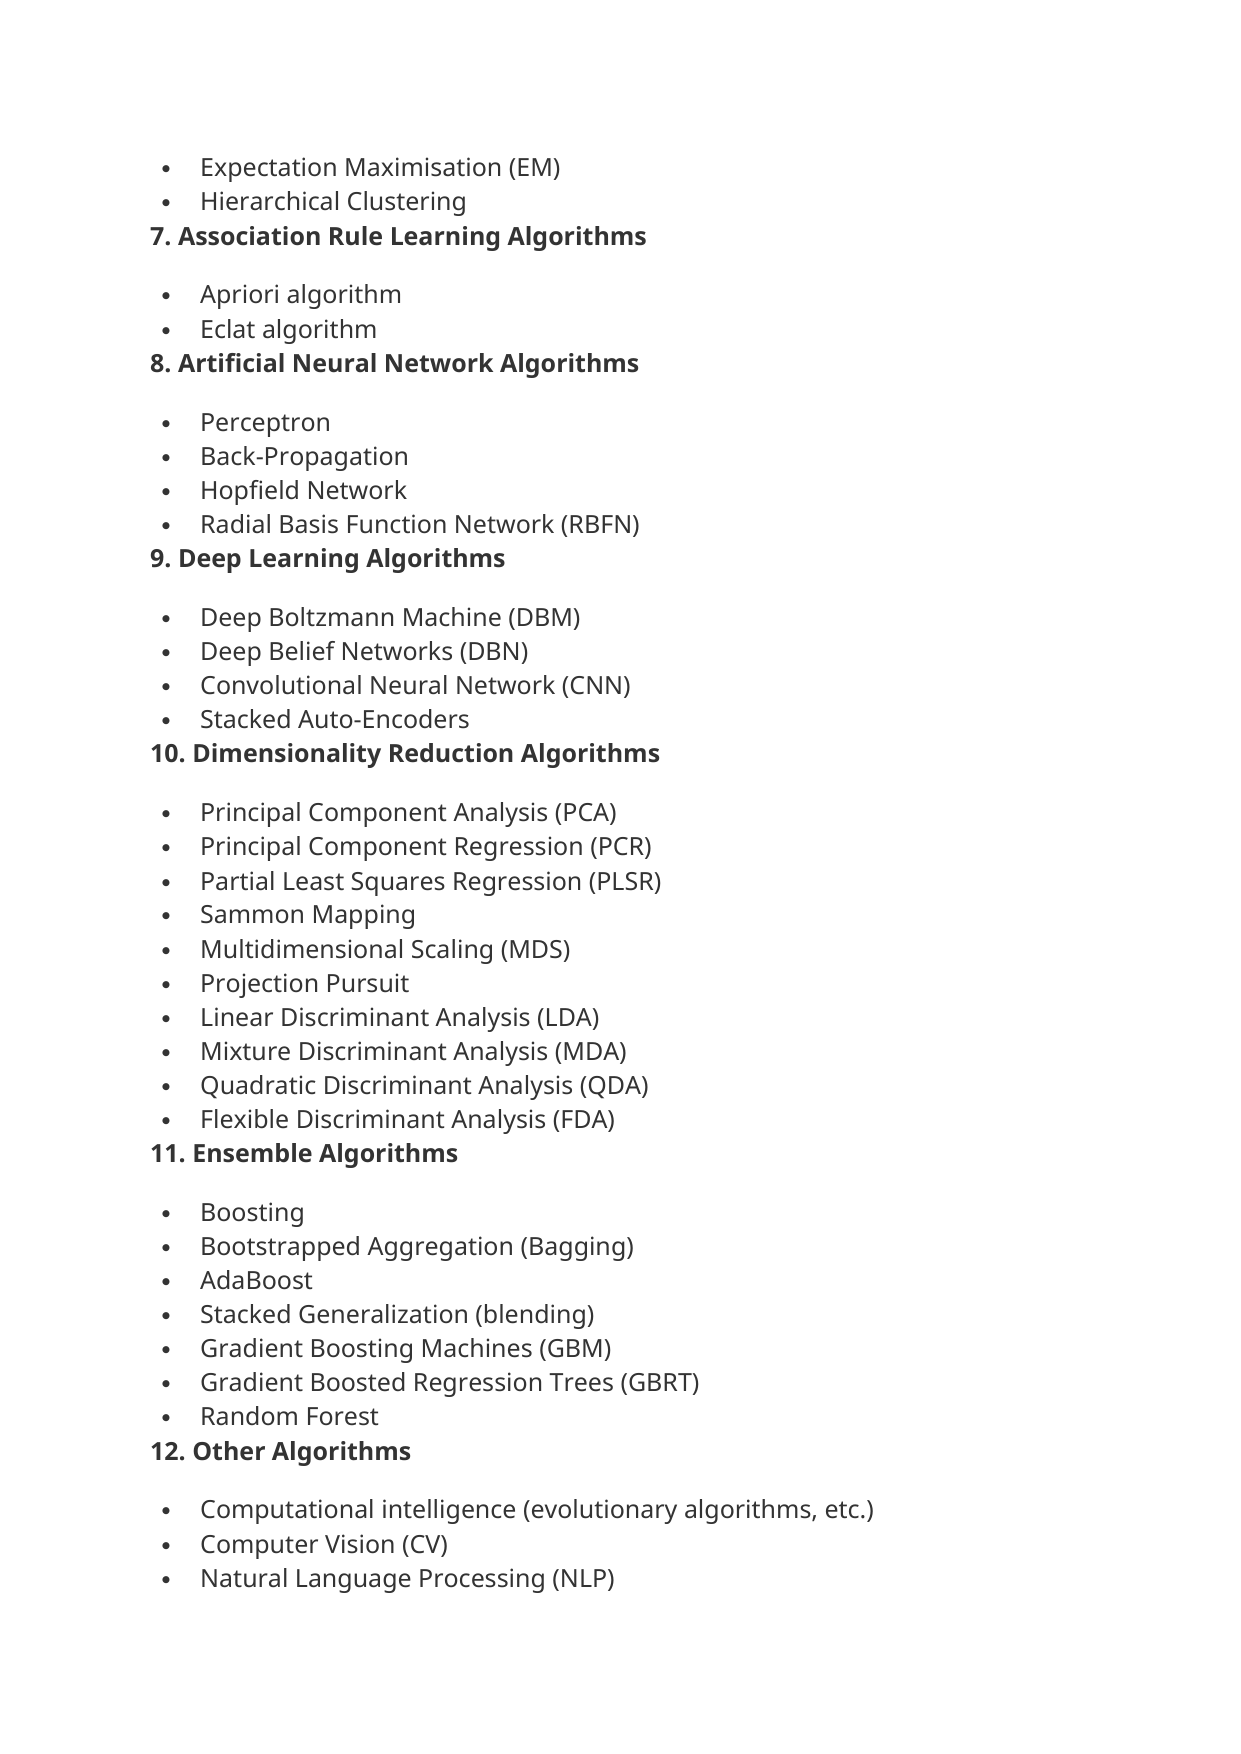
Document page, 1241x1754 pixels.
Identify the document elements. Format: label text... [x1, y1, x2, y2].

list Natural Language Processing (NLP) [162, 1560, 1040, 1594]
text 10. Dimensionality Reduction Algorithms [150, 736, 1090, 770]
list Gradient Boosting Machines (GBM) [162, 1331, 1040, 1365]
list Radial Basis Function Network (RBFN) [162, 507, 1040, 541]
list Hopfield Network [162, 472, 1040, 507]
list Convolutional Neural Network (CNN) [162, 668, 1040, 702]
list Stacked Auto-Encoders [162, 702, 1040, 736]
list Mixture Discriminant Analysis (MDA) [162, 1033, 1040, 1067]
list Quadratic Discriminant Analysis (QDA) [162, 1067, 1040, 1102]
text 11. Ensemble Algorithms [150, 1136, 1090, 1170]
list Back-Propagation [162, 438, 1040, 472]
list Computational intelligence (evolutionary algorithms, etc.) [162, 1492, 1040, 1526]
list Expectation Maximisation (EM) [162, 150, 1040, 184]
list Principal Component Analysis (PCA) [162, 795, 1040, 829]
list Eclat algorithm [162, 311, 1040, 345]
text 9. Deep Learning Algorithms [150, 541, 1090, 575]
list AdaBoost [162, 1263, 1040, 1297]
text 8. Artificial Neural Network Algorithms [150, 345, 1090, 379]
list Boosting [162, 1195, 1040, 1229]
list Gradient Boosted Regression Trees (GBRT) [162, 1365, 1040, 1399]
list Bootstrapped Aggregation (Bagging) [162, 1229, 1040, 1263]
list Computer Vision (CV) [162, 1526, 1040, 1560]
list Partial Least Squares Regression (PLSR) [162, 863, 1040, 897]
list Deep Belief Networks (DBN) [162, 634, 1040, 668]
list Linear Discriminant Analysis (LDA) [162, 999, 1040, 1033]
list Sammon Mapping [162, 897, 1040, 931]
list Projection Pursuit [162, 965, 1040, 999]
list Stacked Generalization (blending) [162, 1297, 1040, 1331]
list Random Forest [162, 1399, 1040, 1433]
list Perceptron [162, 404, 1040, 438]
list Hierarchical Clustering [162, 184, 1040, 218]
text 12. Other Algorithms [150, 1433, 1090, 1467]
list Multidimensional Scaling (MDS) [162, 931, 1040, 965]
list Deep Boltzmann Machine (DBM) [162, 600, 1040, 634]
text 7. Association Rule Learning Algorithms [150, 218, 1090, 252]
list Apriori algorithm [162, 277, 1040, 311]
list Flexible Discriminant Analysis (FDA) [162, 1102, 1040, 1136]
list Principal Component Regression (PCR) [162, 829, 1040, 863]
